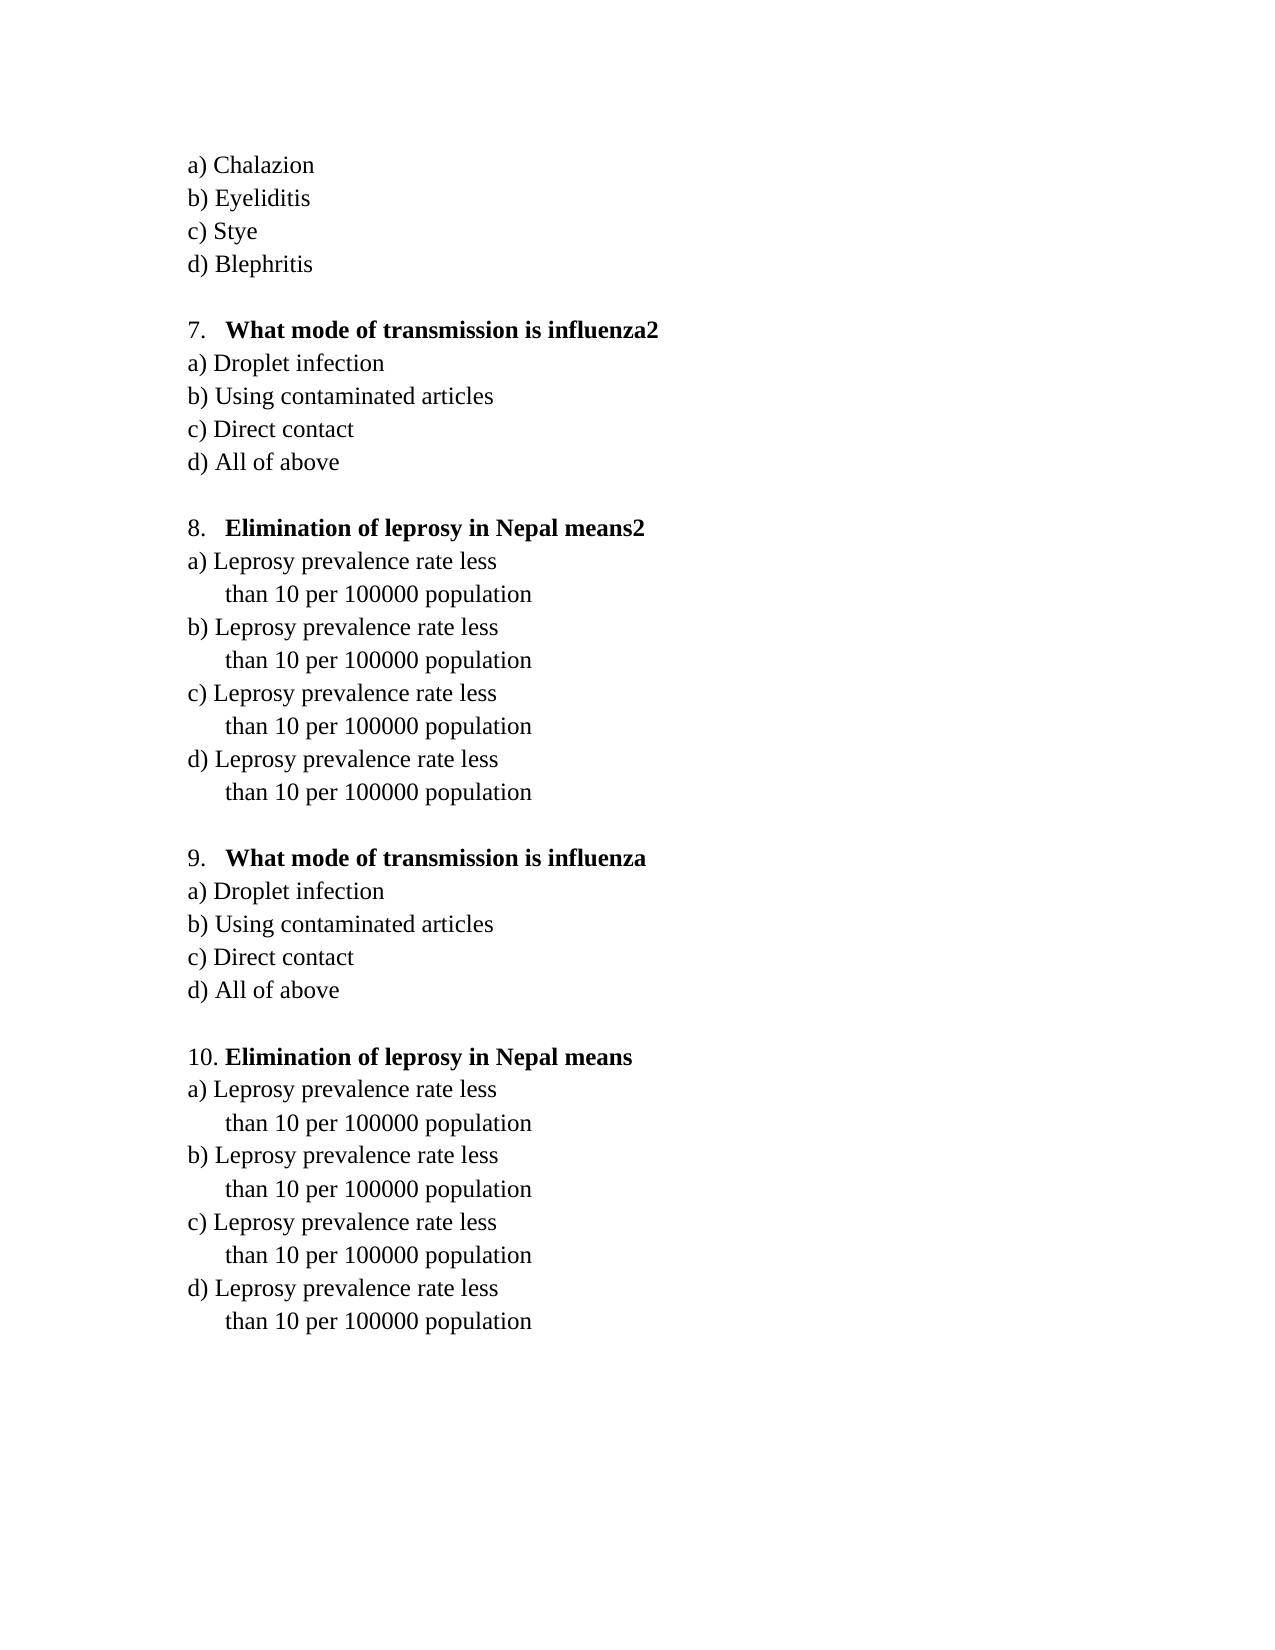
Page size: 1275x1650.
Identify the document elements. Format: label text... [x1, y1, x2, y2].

list b) Leprosy prevalence rate less than 10 per 100000 population [187, 612, 1087, 674]
list b) Using contaminated articles [187, 381, 1087, 410]
list a) Leprosy prevalence rate less than 10 per 100000 population [187, 1074, 1087, 1136]
list a) Droplet infection [187, 348, 1087, 377]
list c) Stye [187, 216, 1087, 245]
list d) All of above [187, 447, 1087, 476]
list d) All of above [187, 976, 1087, 1004]
list d) Leprosy prevalence rate less than 10 per 100000 population [187, 744, 1087, 806]
list a) Leprosy prevalence rate less than 10 per 100000 population [187, 546, 1087, 608]
list What mode of transmission is influenza [187, 843, 1087, 872]
list c) Direct contact [187, 414, 1087, 443]
list b) Leprosy prevalence rate less than 10 per 100000 population [187, 1141, 1087, 1202]
list a) Chalazion [187, 150, 1087, 179]
list a) Droplet infection [187, 876, 1087, 905]
list Elimination of leprosy in Nepal means2 [187, 513, 1087, 542]
list Elimination of leprosy in Nepal means [187, 1042, 1087, 1070]
list b) Using contaminated articles [187, 909, 1087, 938]
list d) Blephritis [187, 249, 1087, 278]
list c) Leprosy prevalence rate less than 10 per 100000 population [187, 1207, 1087, 1268]
list What mode of transmission is influenza2 [187, 315, 1087, 344]
list c) Direct contact [187, 942, 1087, 971]
list b) Eyeliditis [187, 183, 1087, 212]
list d) Leprosy prevalence rate less than 10 per 100000 population [187, 1273, 1087, 1334]
list c) Leprosy prevalence rate less than 10 per 100000 population [187, 678, 1087, 740]
